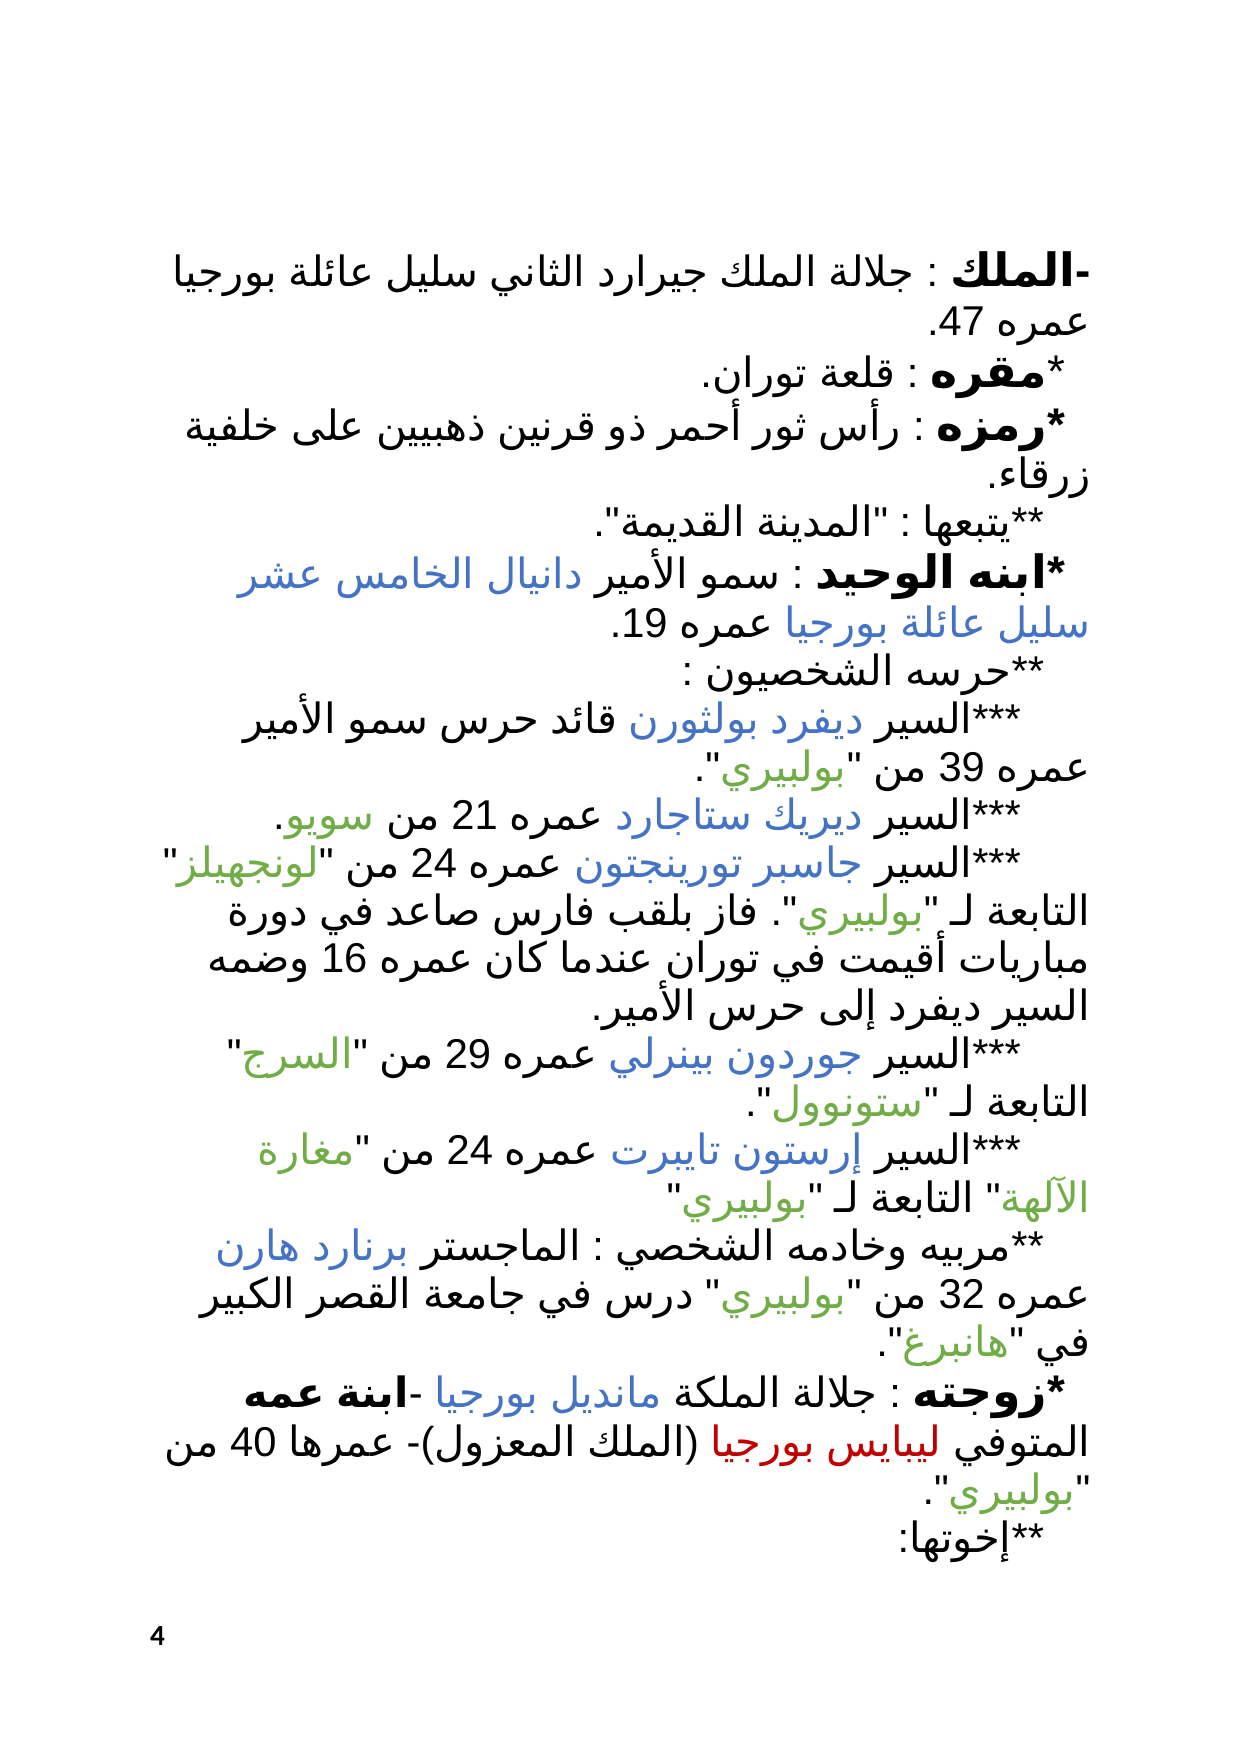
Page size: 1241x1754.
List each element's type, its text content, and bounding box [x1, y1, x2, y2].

text ***السير إرستون تايبرت عمره 24 من "مغارة الآلهة" التابعة لـ "بولبيري" [150, 1125, 1090, 1221]
text ***السير ديريك ستاجارد عمره 21 من سويو. [150, 790, 1090, 838]
text **يتبعها : "المدينة القديمة". [150, 498, 1090, 546]
text *مقره : قلعة توران. [150, 344, 1090, 397]
text *زوجته : جلالة الملكة مانديل بورجيا -ابنة عمه المتوفي ليبايس بورجيا (الملك المعزول)- عمرها 40 من "بولبيري". [150, 1365, 1090, 1513]
text *رمزه : رأس ثور أحمر ذو قرنين ذهبيين على خلفية زرقاء. [150, 397, 1090, 498]
text **مربيه وخادمه الشخصي : الماجستر برنارد هارن عمره 32 من "بولبيري" درس في جامعة القصر الكبير في "هانبرغ". [150, 1221, 1090, 1365]
text -الملك : جلالة الملك جيرارد الثاني سليل عائلة بورجيا عمره 47. [150, 244, 1090, 344]
text ***السير جاسبر تورينجتون عمره 24 من "لونجهيلز" التابعة لـ "بولبيري". فاز بلقب فارس صاعد في دورة مباريات أقيمت في توران عندما كان عمره 16 وضمه السير ديفرد إلى حرس الأمير. [150, 838, 1090, 1029]
text **حرسه الشخصيون : [150, 646, 1090, 694]
text **إخوتها: [150, 1513, 1090, 1561]
text *ابنه الوحيد : سمو الأمير دانيال الخامس عشر سليل عائلة بورجيا عمره 19. [150, 546, 1090, 646]
text ***السير ديفرد بولثورن قائد حرس سمو الأمير عمره 39 من "بولبيري". [150, 694, 1090, 790]
text ***السير جوردون بينرلي عمره 29 من "السرج" التابعة لـ "ستونوول". [150, 1029, 1090, 1125]
